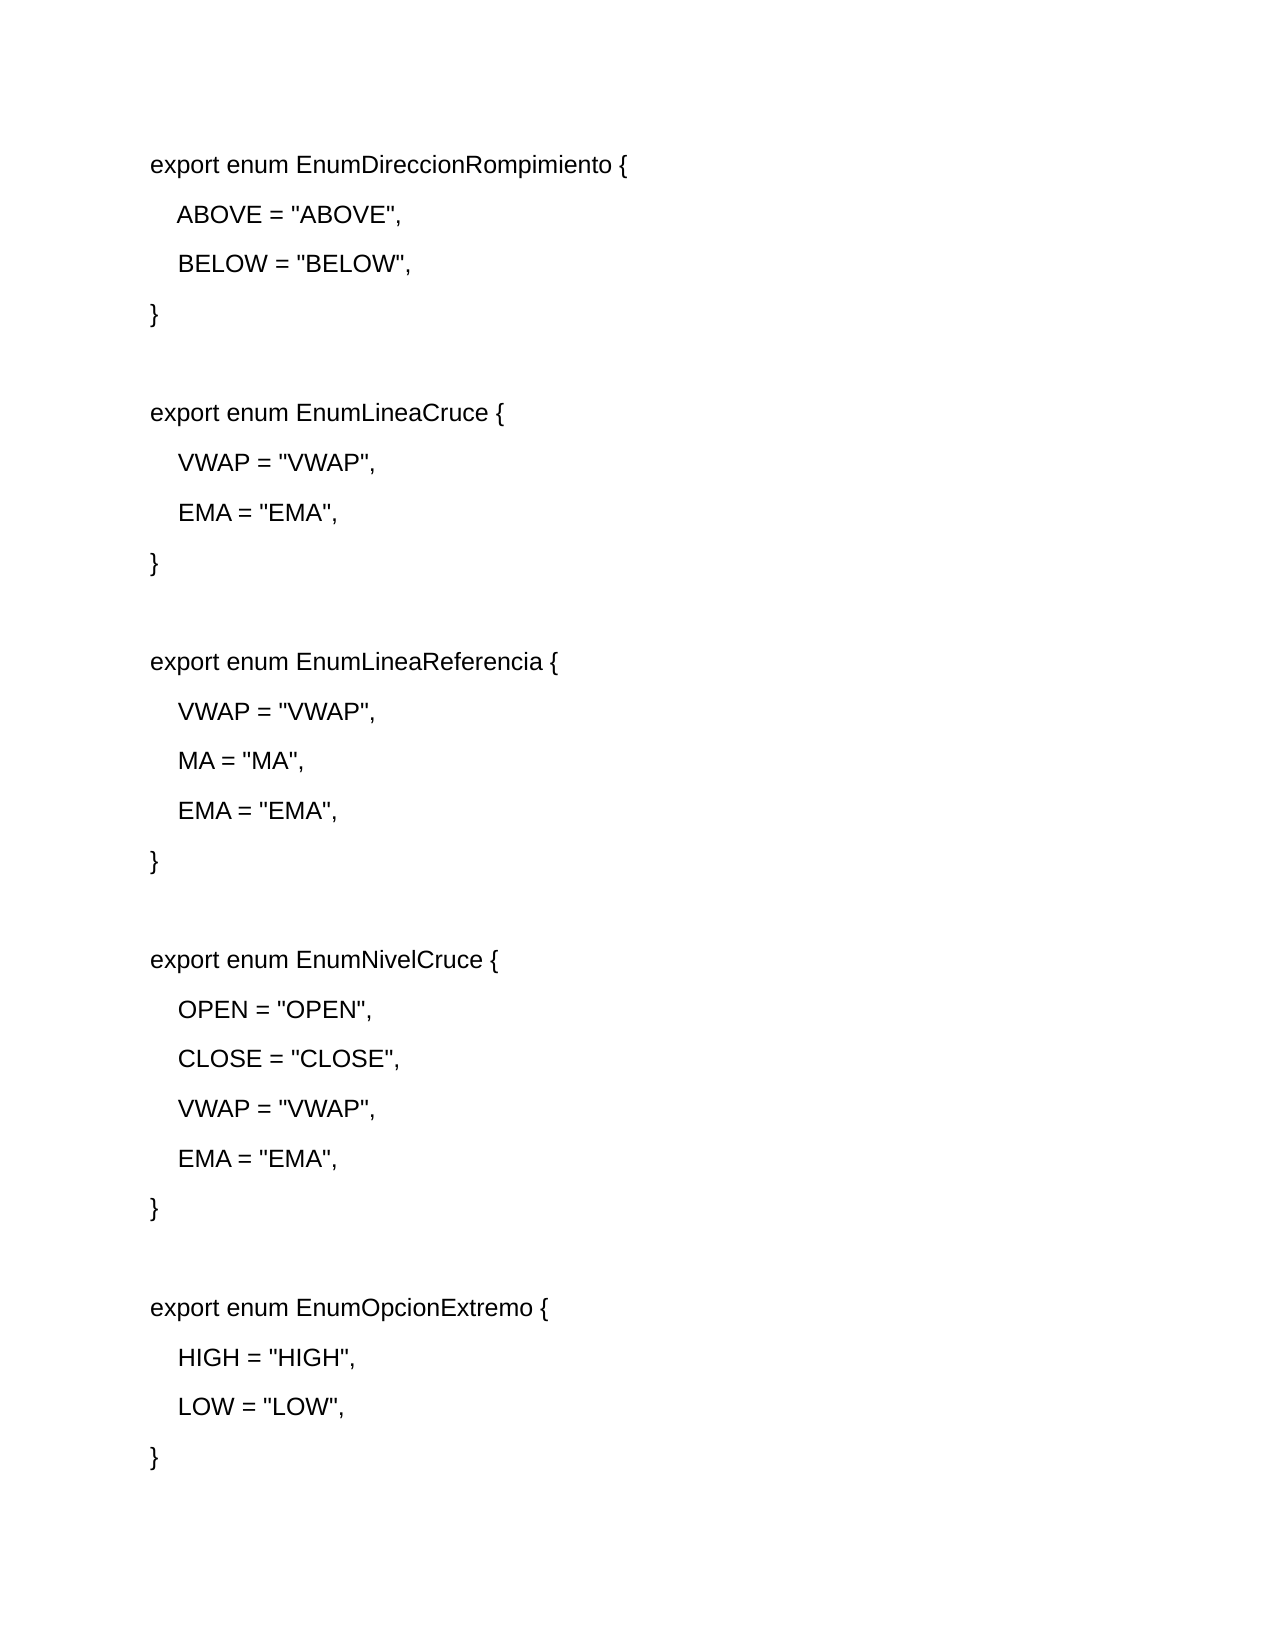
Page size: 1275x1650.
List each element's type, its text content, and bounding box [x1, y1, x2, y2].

text } [150, 547, 1125, 576]
text MA = "MA", [150, 746, 1125, 775]
text HIGH = "HIGH", [150, 1342, 1125, 1371]
text OPEN = "OPEN", [150, 995, 1125, 1023]
text export enum EnumLineaCruce { [150, 398, 1125, 427]
text export enum EnumLineaReferencia { [150, 647, 1125, 676]
text EMA = "EMA", [150, 498, 1125, 527]
text CLOSE = "CLOSE", [150, 1044, 1125, 1073]
text export enum EnumNivelCruce { [150, 945, 1125, 974]
text } [150, 1193, 1125, 1222]
text export enum EnumOpcionExtremo { [150, 1293, 1125, 1322]
text } [150, 846, 1125, 874]
text BELOW = "BELOW", [150, 249, 1125, 278]
text LOW = "LOW", [150, 1392, 1125, 1421]
text VWAP = "VWAP", [150, 448, 1125, 477]
text export enum EnumDireccionRompimiento { [150, 150, 1125, 179]
text VWAP = "VWAP", [150, 697, 1125, 725]
text } [150, 1442, 1125, 1471]
text EMA = "EMA", [150, 1144, 1125, 1172]
text ABOVE = "ABOVE", [150, 200, 1125, 228]
text } [150, 299, 1125, 328]
text EMA = "EMA", [150, 796, 1125, 825]
text VWAP = "VWAP", [150, 1094, 1125, 1123]
